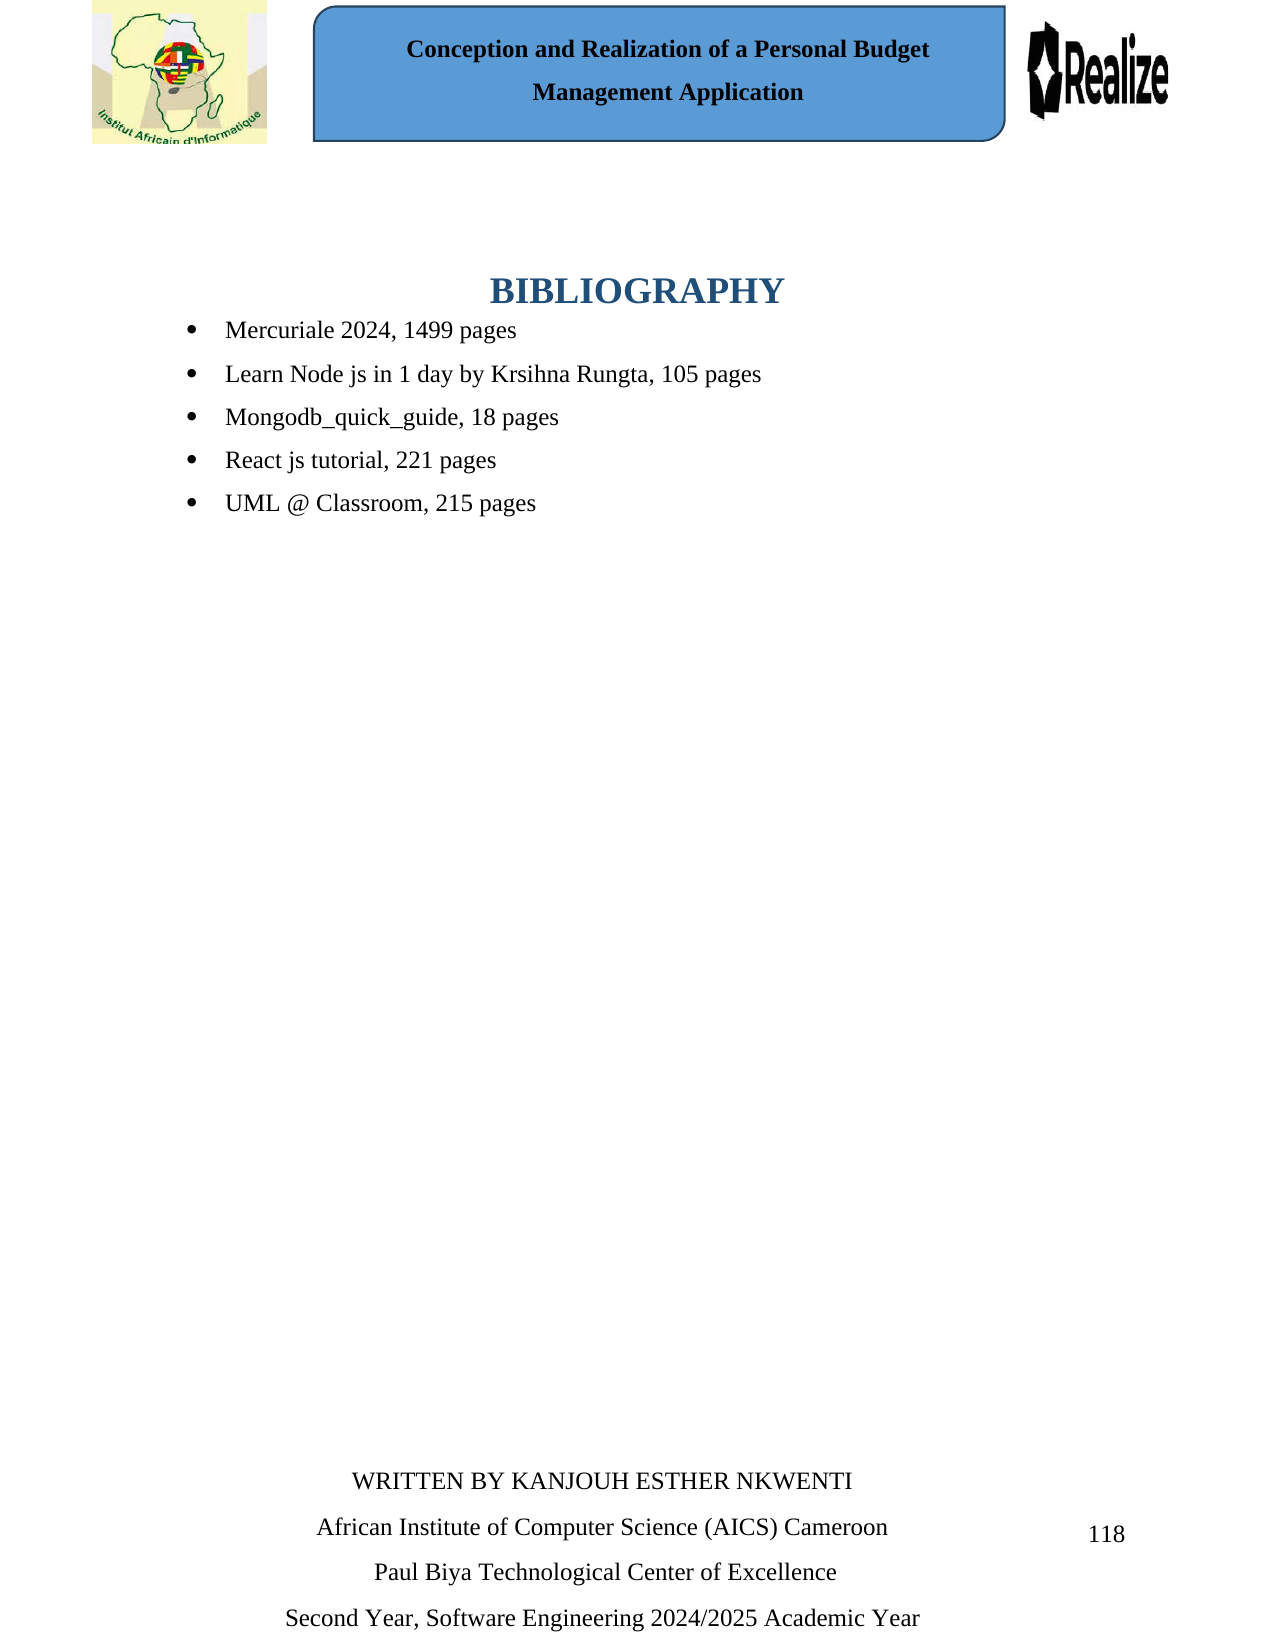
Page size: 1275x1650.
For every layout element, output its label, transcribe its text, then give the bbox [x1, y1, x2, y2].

list Mercuriale 2024, 1499 pages [187, 316, 1125, 344]
picture [92, 0, 267, 144]
list Learn Node js in 1 day by Krsihna Rungta, 105 pages [187, 359, 1125, 387]
picture [1027, 21, 1169, 121]
list React js tutorial, 221 pages [187, 445, 1125, 474]
list UML @ Classroom, 215 pages [187, 488, 1125, 517]
subtitle BIBLIOGRAPHY [150, 268, 1125, 311]
list Mongodb_quick_guide, 18 pages [187, 402, 1125, 431]
